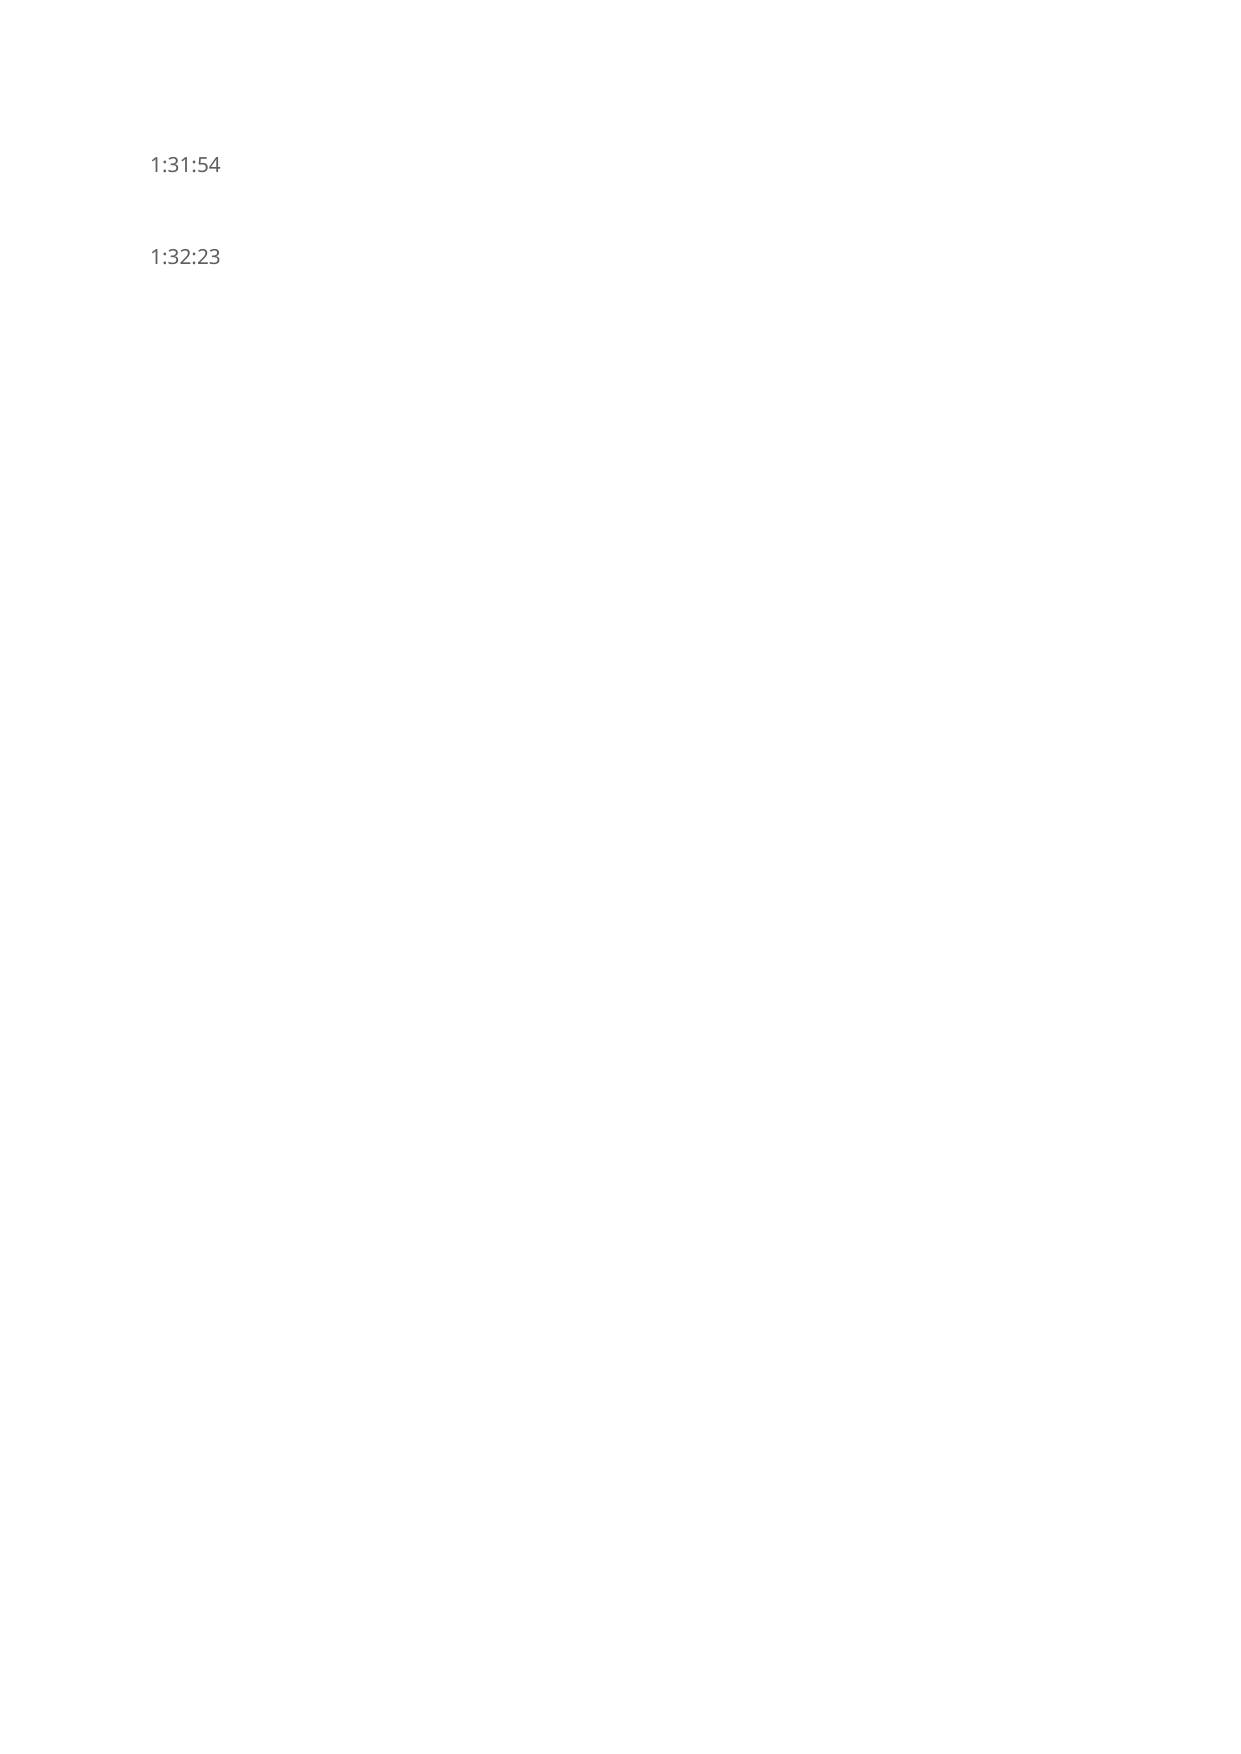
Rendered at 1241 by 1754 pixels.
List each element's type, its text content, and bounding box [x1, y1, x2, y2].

text 1:32:23 [150, 214, 1090, 295]
text 1:31:54 [150, 150, 1090, 202]
